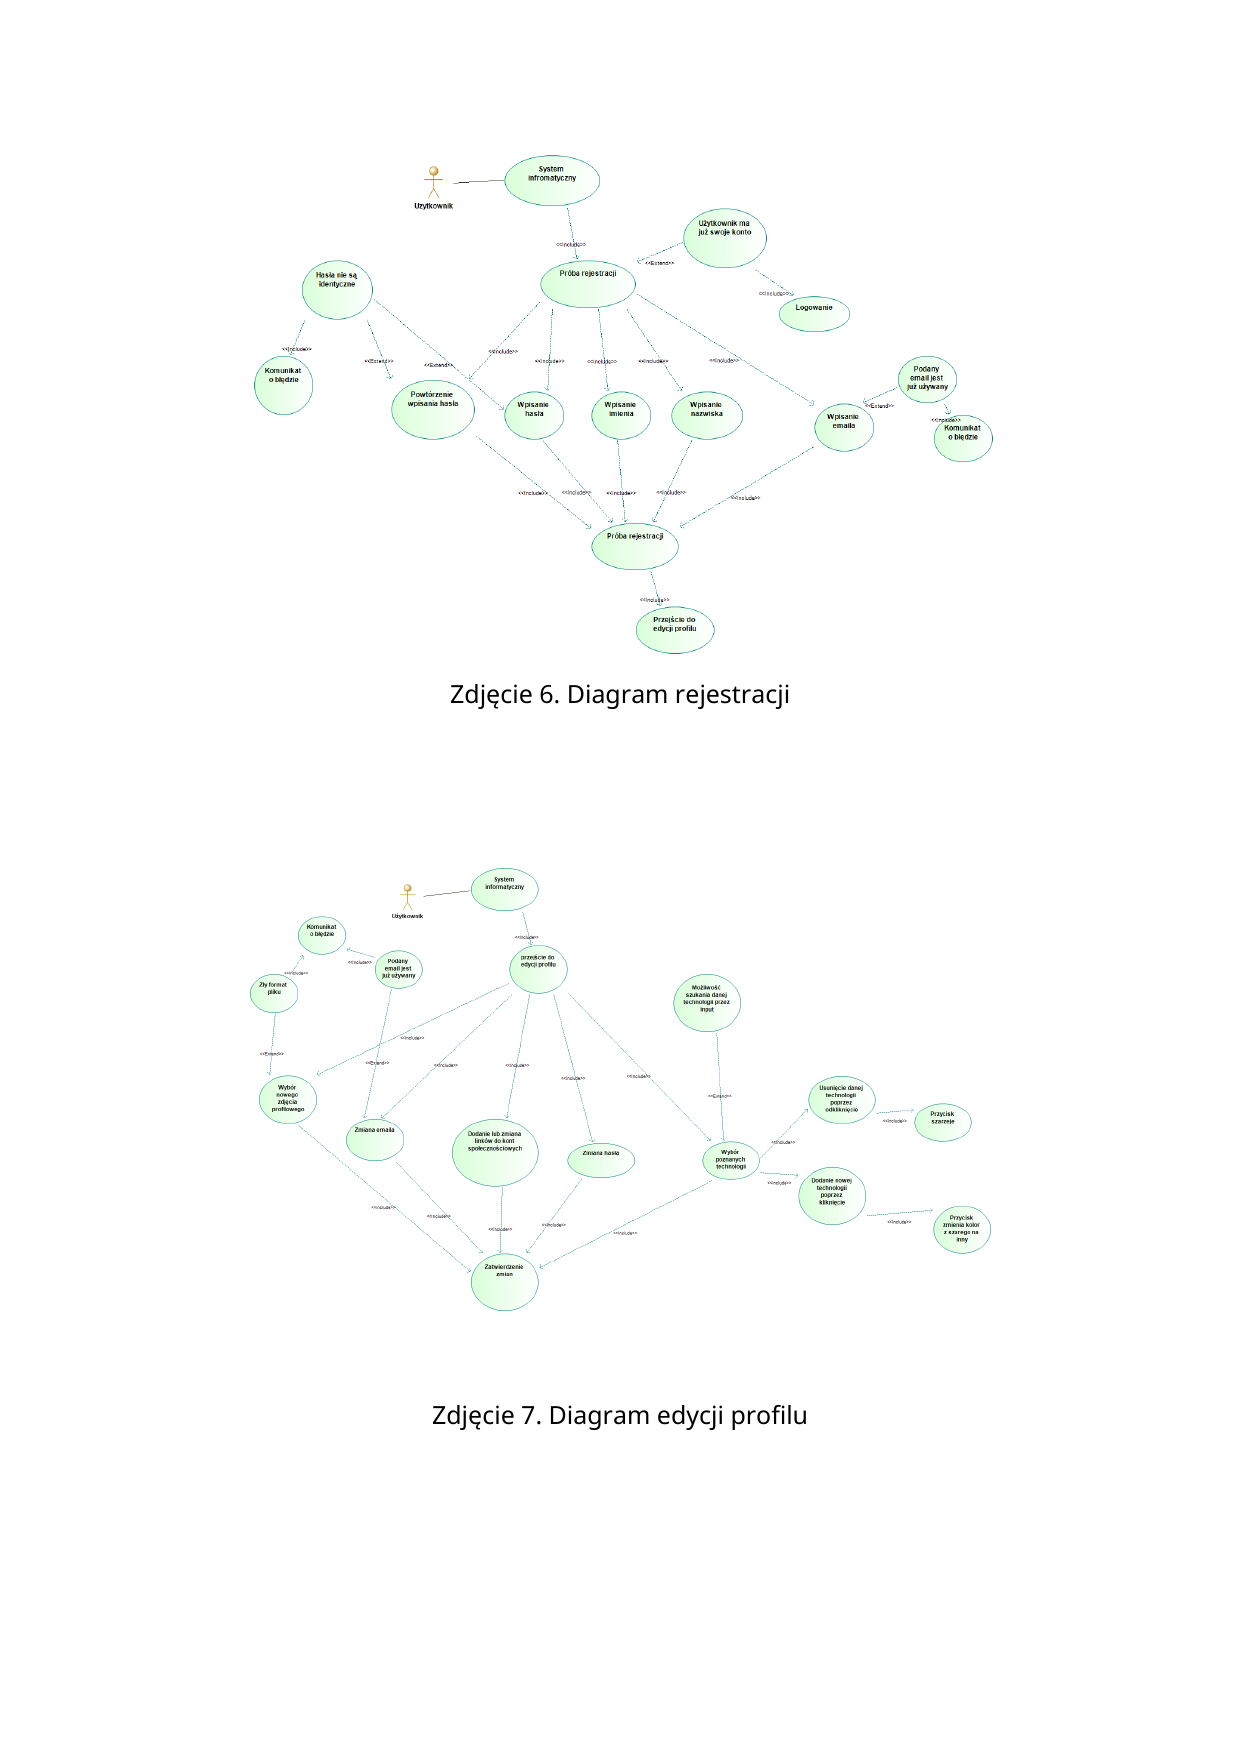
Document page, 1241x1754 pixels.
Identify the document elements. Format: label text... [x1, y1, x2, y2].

text Zdjęcie 6. Diagram rejestracji [150, 676, 1090, 710]
text Zdjęcie 7. Diagram edycji profilu [150, 1397, 1090, 1431]
